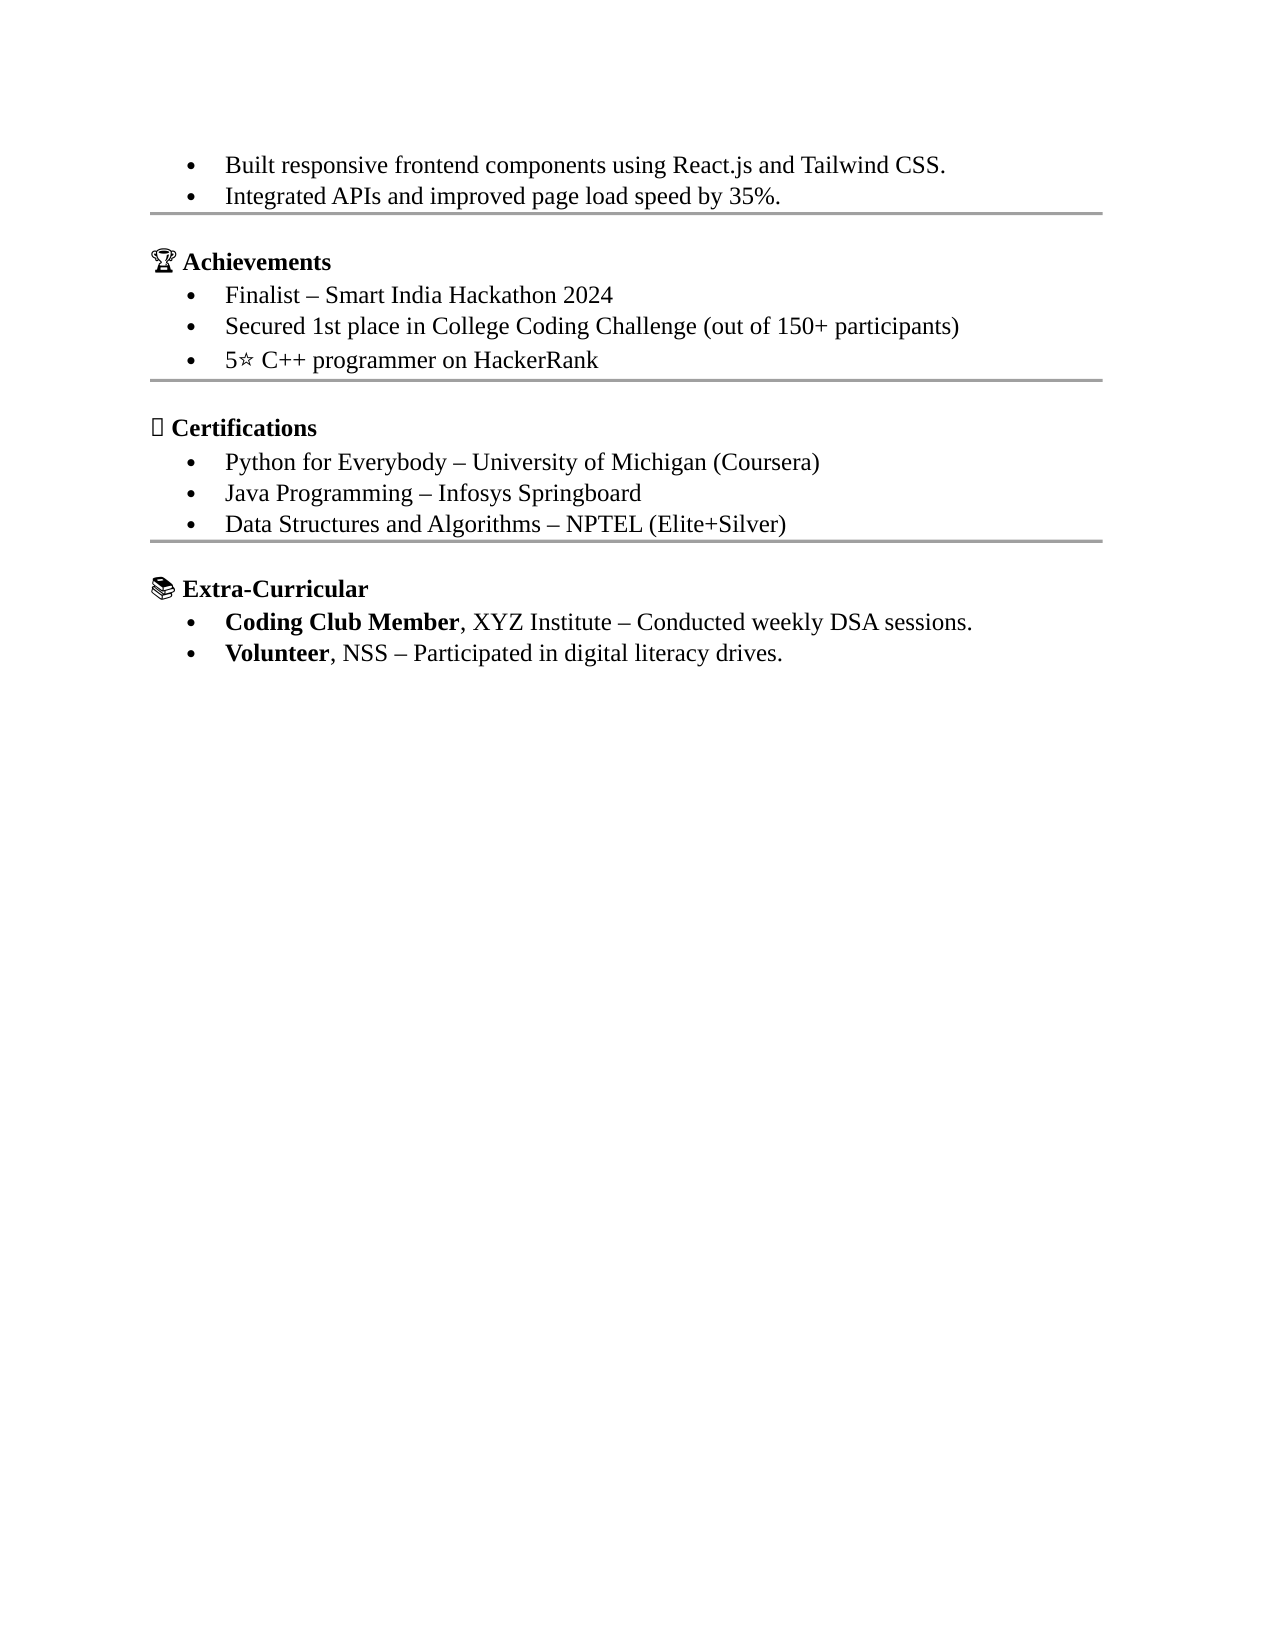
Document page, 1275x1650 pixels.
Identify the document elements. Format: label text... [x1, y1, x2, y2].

list Finalist – Smart India Hackathon 2024 [187, 280, 1103, 309]
list Volunteer, NSS – Participated in digital literacy drives. [187, 638, 1103, 667]
list Python for Everybody – University of Michigan (Coursera) [187, 447, 1103, 475]
list Built responsive frontend components using React.js and Tailwind CSS. [187, 150, 1103, 179]
list 5⭐ C++ programmer on HackerRank [187, 342, 1103, 376]
list Coding Club Member, XYZ Institute – Conducted weekly DSA sessions. [187, 607, 1103, 636]
text 📚 Extra-Curricular [150, 571, 1103, 605]
text 🏆 Achievements [150, 243, 1103, 277]
text 🌐 Certifications [150, 410, 1103, 444]
list Secured 1st place in College Coding Challenge (out of 150+ participants) [187, 311, 1103, 340]
list Data Structures and Algorithms – NPTEL (Elite+Silver) [187, 509, 1103, 537]
list Integrated APIs and improved page load speed by 35%. [187, 181, 1103, 210]
list Java Programming – Infosys Springboard [187, 478, 1103, 506]
